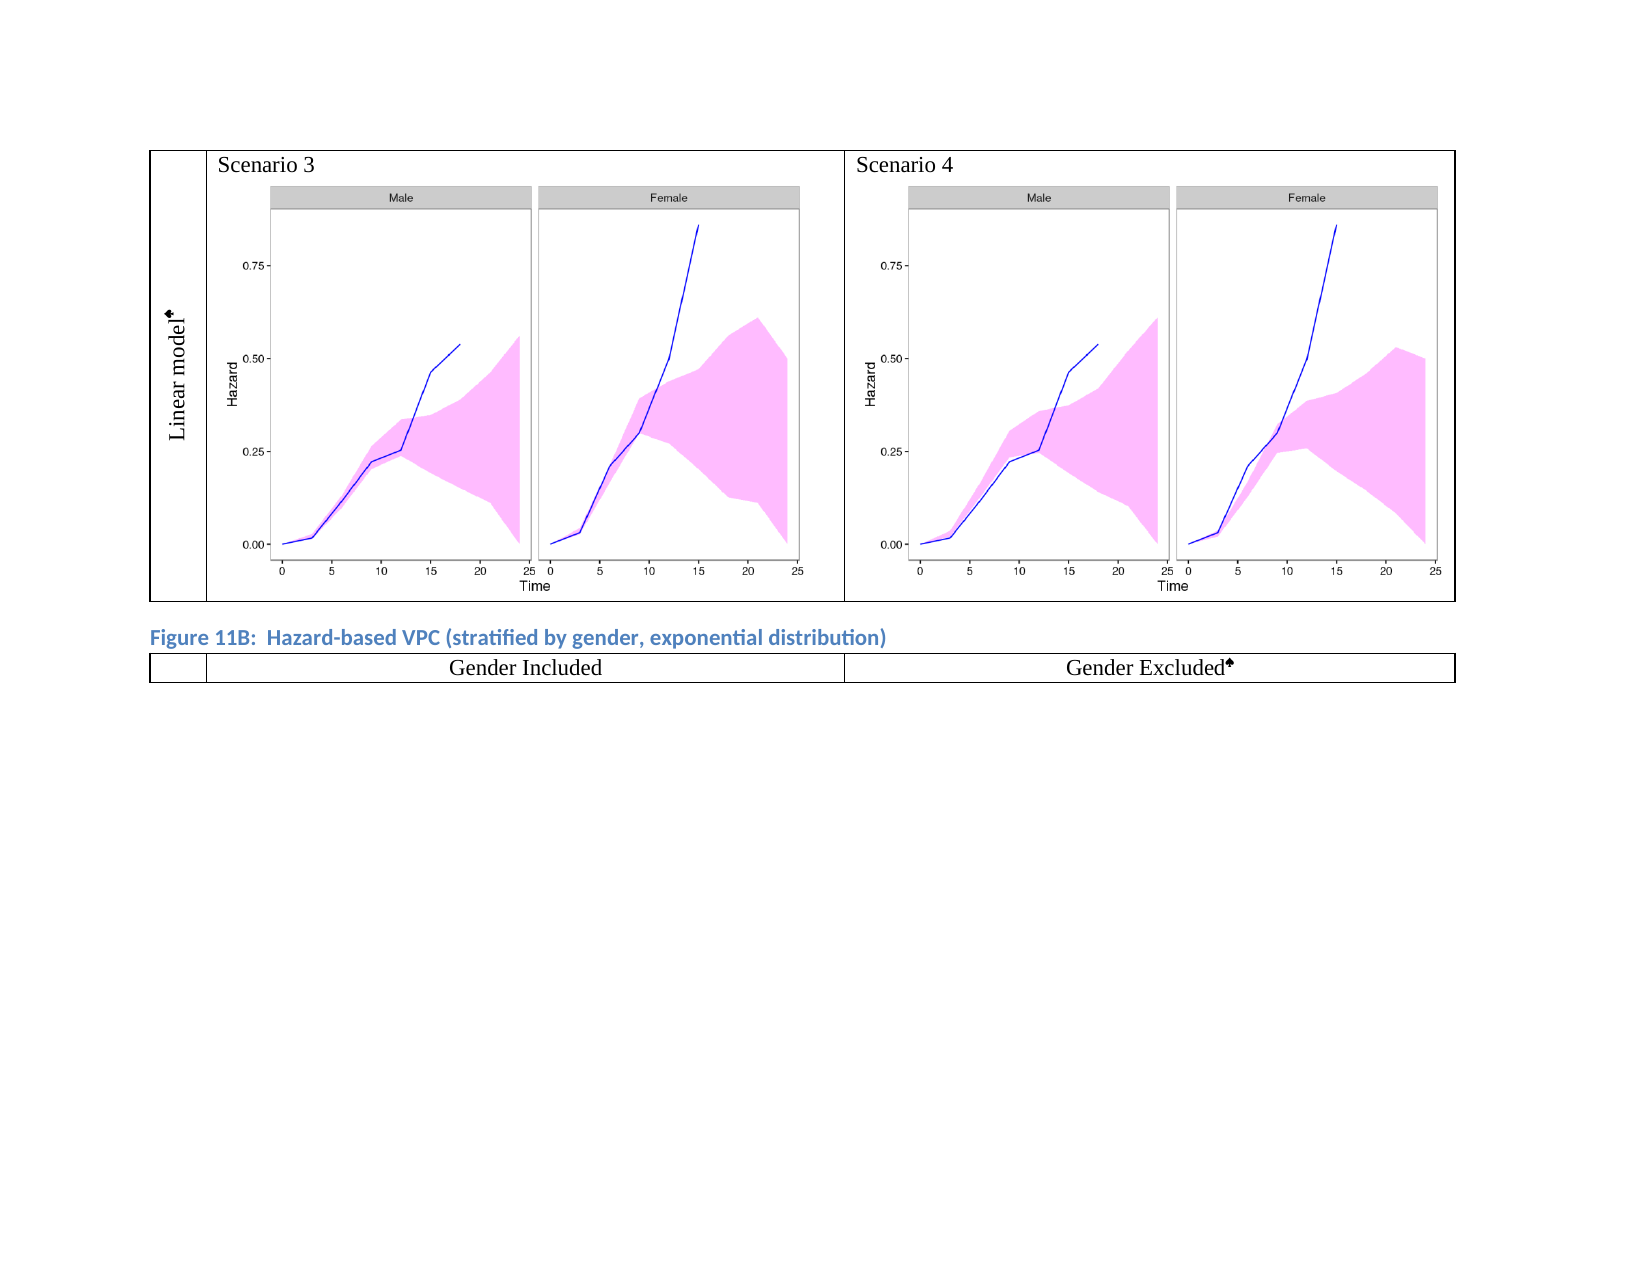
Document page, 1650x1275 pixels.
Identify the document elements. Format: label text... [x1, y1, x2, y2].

picture [217, 179, 806, 600]
subtitle Figure 11B: Hazard-based VPC (stratified by gender, exponential distribution) [150, 623, 1500, 651]
table_header Gender Included [207, 654, 844, 682]
table_cell Scenario 4 [845, 151, 1454, 601]
table_cell Linear model [151, 151, 206, 601]
table_header [151, 654, 206, 682]
table_cell Scenario 3 [207, 151, 844, 601]
picture [855, 179, 1444, 600]
table_header Gender Excluded [845, 654, 1454, 682]
